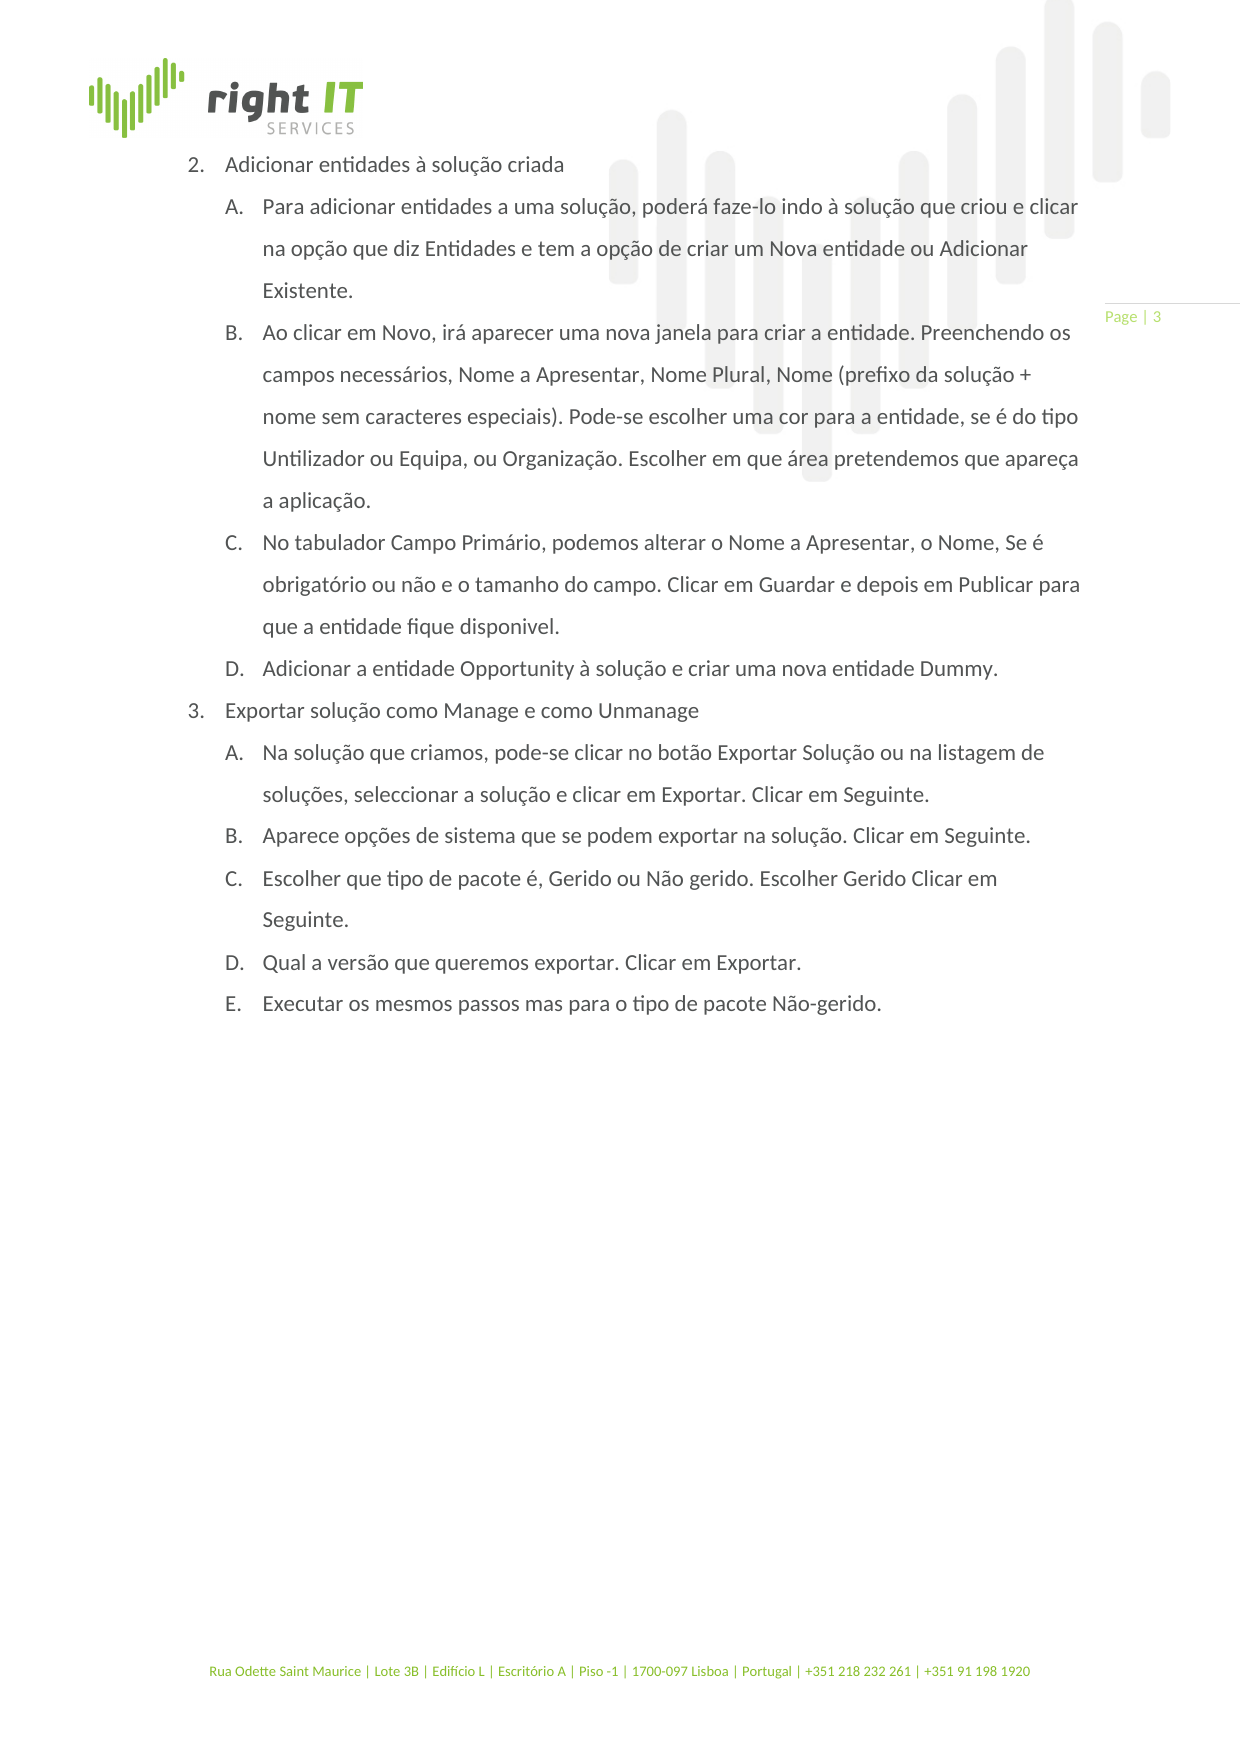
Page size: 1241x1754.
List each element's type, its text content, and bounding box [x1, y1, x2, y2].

list Aparece opções de sistema que se podem exportar na solução. Clicar em Seguinte. [225, 822, 1090, 850]
list Executar os mesmos passos mas para o tipo de pacote Não-gerido. [225, 989, 1090, 1018]
list Exportar solução como Manage e como Unmanage [187, 696, 1090, 724]
picture [89, 58, 363, 138]
list Qual a versão que queremos exportar. Clicar em Exportar. [225, 948, 1090, 976]
list Ao clicar em Novo, irá aparecer uma nova janela para criar a entidade. Preenchendo os campos necessários, Nome a Apresentar, Nome Plural, Nome (prefixo da solução + nome sem caracteres especiais). Pode-se escolher uma cor para a entidade, se é do tipo Untilizador ou Equipa, ou Organização. Escolher em que área pretendemos que apareça a aplicação. [225, 318, 1090, 514]
picture [608, 0, 1171, 482]
list No tabulador Campo Primário, podemos alterar o Nome a Apresentar, o Nome, Se é obrigatório ou não e o tamanho do campo. Clicar em Guardar e depois em Publicar para que a entidade fique disponivel. [225, 528, 1090, 640]
list Adicionar a entidade Opportunity à solução e criar uma nova entidade Dummy. [225, 654, 1090, 682]
list Na solução que criamos, pode-se clicar no botão Exportar Solução ou na listagem de soluções, seleccionar a solução e clicar em Exportar. Clicar em Seguinte. [225, 738, 1090, 808]
list Adicionar entidades à solução criada [187, 150, 1090, 178]
list Para adicionar entidades a uma solução, poderá faze-lo indo à solução que criou e clicar na opção que diz Entidades e tem a opção de criar um Nova entidade ou Adicionar Existente. [225, 192, 1090, 304]
list Escolher que tipo de pacote é, Gerido ou Não gerido. Escolher Gerido Clicar em Seguinte. [225, 864, 1090, 934]
